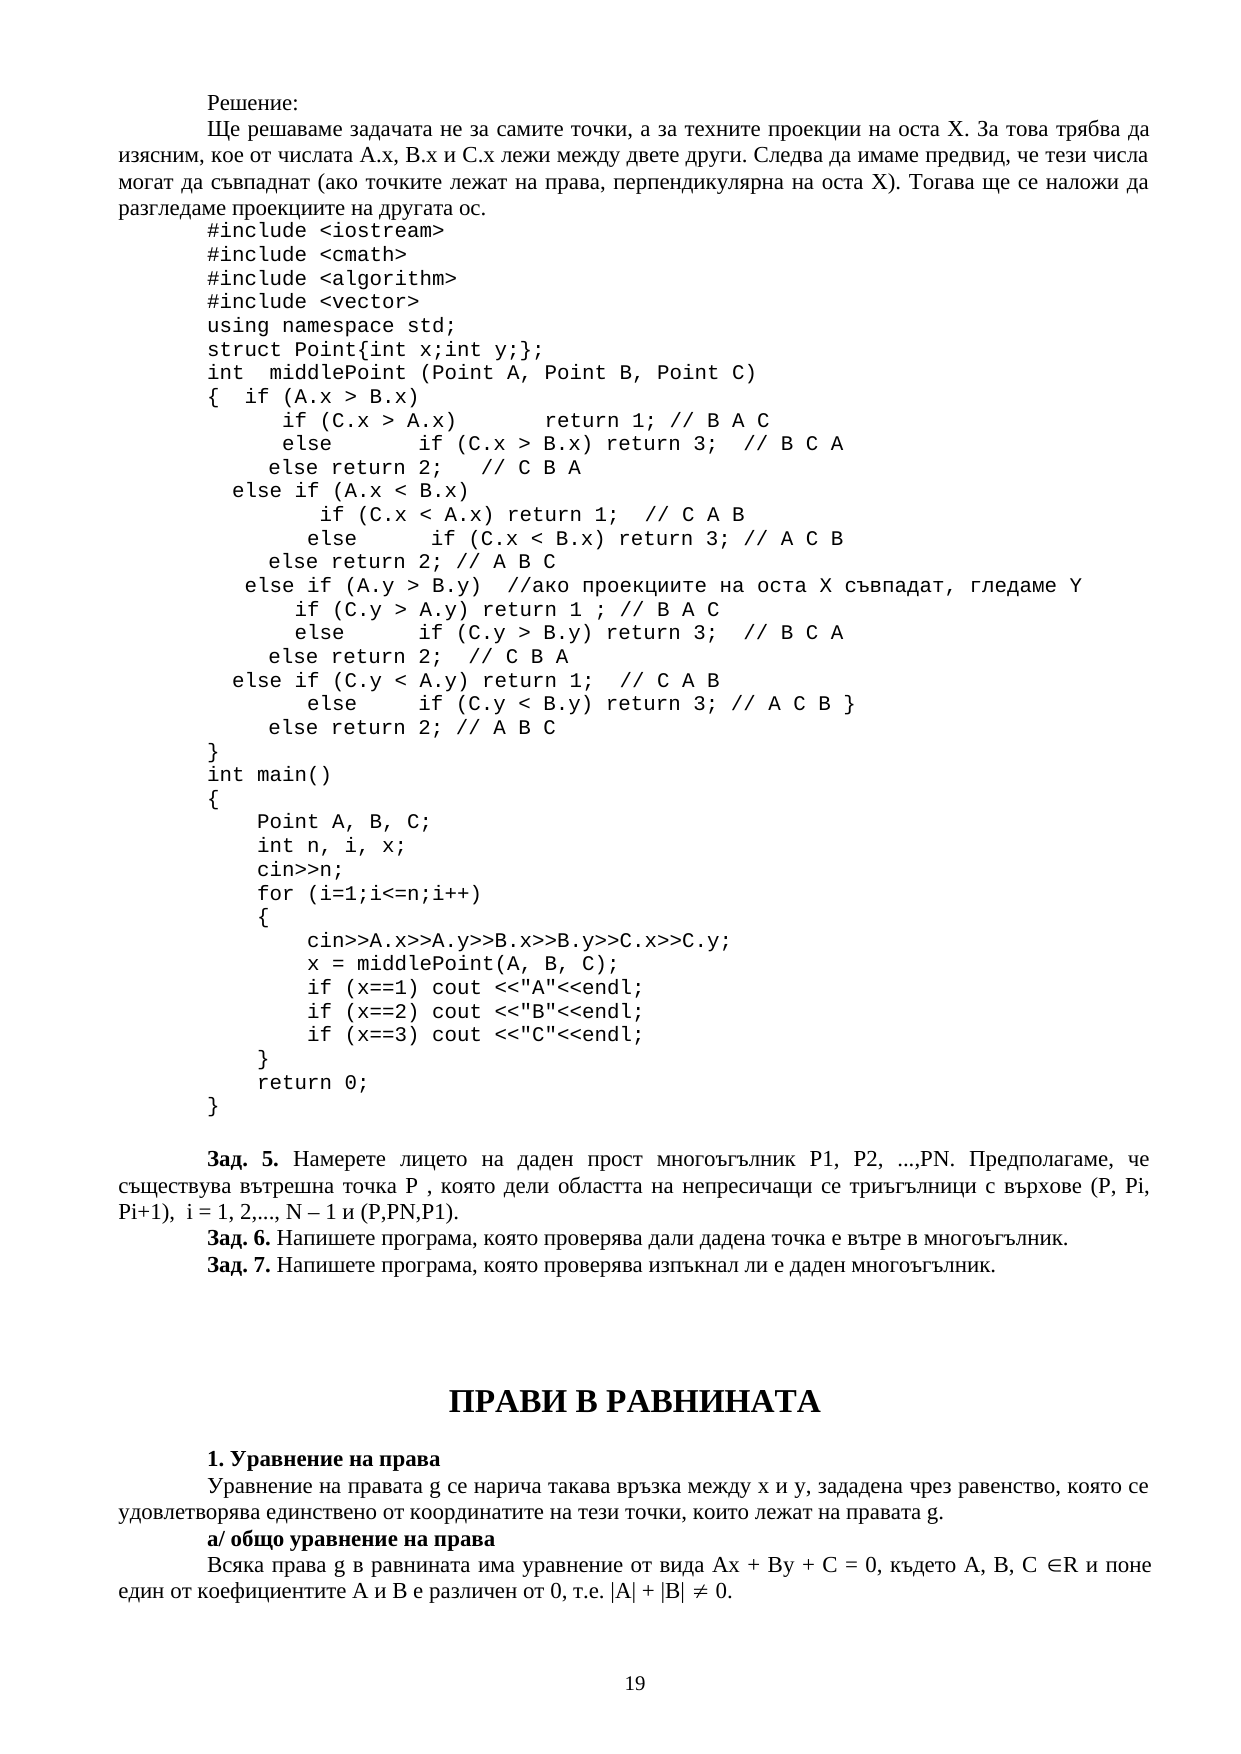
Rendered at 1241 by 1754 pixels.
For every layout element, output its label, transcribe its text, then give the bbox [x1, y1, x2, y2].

text ПРАВИ В РАВНИНАТА [118, 1381, 1152, 1419]
text else return 2; // A B C [118, 717, 1152, 741]
text { [118, 906, 1152, 930]
text Решение: [118, 89, 1152, 115]
text else if (A.x < B.x) [118, 481, 1152, 504]
text Зад. 6. Напишете програма, която проверява дали дадена точка е вътре в многоъгълник. [118, 1224, 1152, 1251]
text else return 2; // C B A [118, 457, 1152, 481]
text if (C.x < A.x) return 1; // C A B [118, 504, 1152, 528]
text #include <algorithm> [118, 268, 1152, 291]
text { [118, 788, 1152, 812]
text else if (C.y > B.y) return 3; // B C A [118, 622, 1152, 646]
text { if (A.x > B.x) [118, 386, 1152, 409]
text Зад. 7. Напишете програма, която проверява изпъкнал ли е даден многоъгълник. [118, 1251, 1152, 1277]
text else if (A.y > B.y) //ако проекциите на оста X съвпадат, гледаме Y [118, 575, 1152, 599]
text if (x==3) cout <<"C"<<endl; [118, 1024, 1152, 1048]
text else if (C.x < B.x) return 3; // A C B [118, 528, 1152, 551]
text #include <iostream> [118, 220, 1152, 244]
text а/ общо уравнение на права [118, 1524, 1152, 1551]
text int middlePoint (Point A, Point B, Point C) [118, 362, 1152, 386]
text x = middlePoint(A, B, C); [118, 953, 1152, 977]
text if (x==1) cout <<"A"<<endl; [118, 977, 1152, 1001]
text if (C.x > A.x) return 1; // B A C [118, 409, 1152, 433]
text else return 2; // C B A [118, 646, 1152, 670]
text } [118, 741, 1152, 764]
text using namespace std; [118, 315, 1152, 339]
text #include <vector> [118, 291, 1152, 315]
text else return 2; // A B C [118, 551, 1152, 575]
text if (C.y > A.y) return 1 ; // B A C [118, 599, 1152, 622]
text if (x==2) cout <<"B"<<endl; [118, 1001, 1152, 1024]
text int main() [118, 764, 1152, 788]
text Уравнение на правата g се нарича такава връзка между x и y, зададена чрез равенство, която се удовлетворява единствено от координатите на тези точки, които лежат на правата g. [118, 1472, 1152, 1524]
text Всяка права g в равнината има уравнение от вида Ах + Ву + С = 0, където А, В, С R и поне един от коефициентите А и В е различен от 0, т.е. |A| + |B| 0. [118, 1551, 1152, 1604]
text return 0; [118, 1072, 1152, 1095]
text #include <cmath> [118, 244, 1152, 268]
text Зад. 5. Намерете лицето на даден прост многоъгълник P1, P2, ...,PN. Предполагаме, че съществува вътрешна точка P , която дели областта на непресичащи се триъгълници с върхове (P, Pi, Pi+1), i = 1, 2,..., N – 1 и (P,PN,P1). [118, 1145, 1152, 1224]
text Ще решаваме задачата не за самите точки, а за техните проекции на оста X. За това трябва да изясним, кое от числата A.x, B.x и C.x лежи между двете други. Следва да имаме предвид, че тези числа могат да съвпаднат (ако точките лежат на права, перпендикулярна на оста X). Тогава ще се наложи да разгледаме проекциите на другата ос. [118, 115, 1152, 220]
text 1. Уравнение на права [118, 1446, 1152, 1472]
text else if (C.y < A.y) return 1; // C A B [118, 670, 1152, 693]
text int n, i, x; [118, 835, 1152, 859]
text } [118, 1048, 1152, 1072]
text } [118, 1095, 1152, 1119]
text else if (C.y < B.y) return 3; // A C B } [118, 693, 1152, 717]
text struct Point{int x;int y;}; [118, 339, 1152, 362]
text Point A, B, C; [118, 812, 1152, 835]
text else if (C.x > B.x) return 3; // B C A [118, 433, 1152, 457]
text cin>>A.x>>A.y>>B.x>>B.y>>C.x>>C.y; [118, 930, 1152, 953]
text cin>>n; [118, 859, 1152, 882]
text for (i=1;i<=n;i++) [118, 882, 1152, 906]
